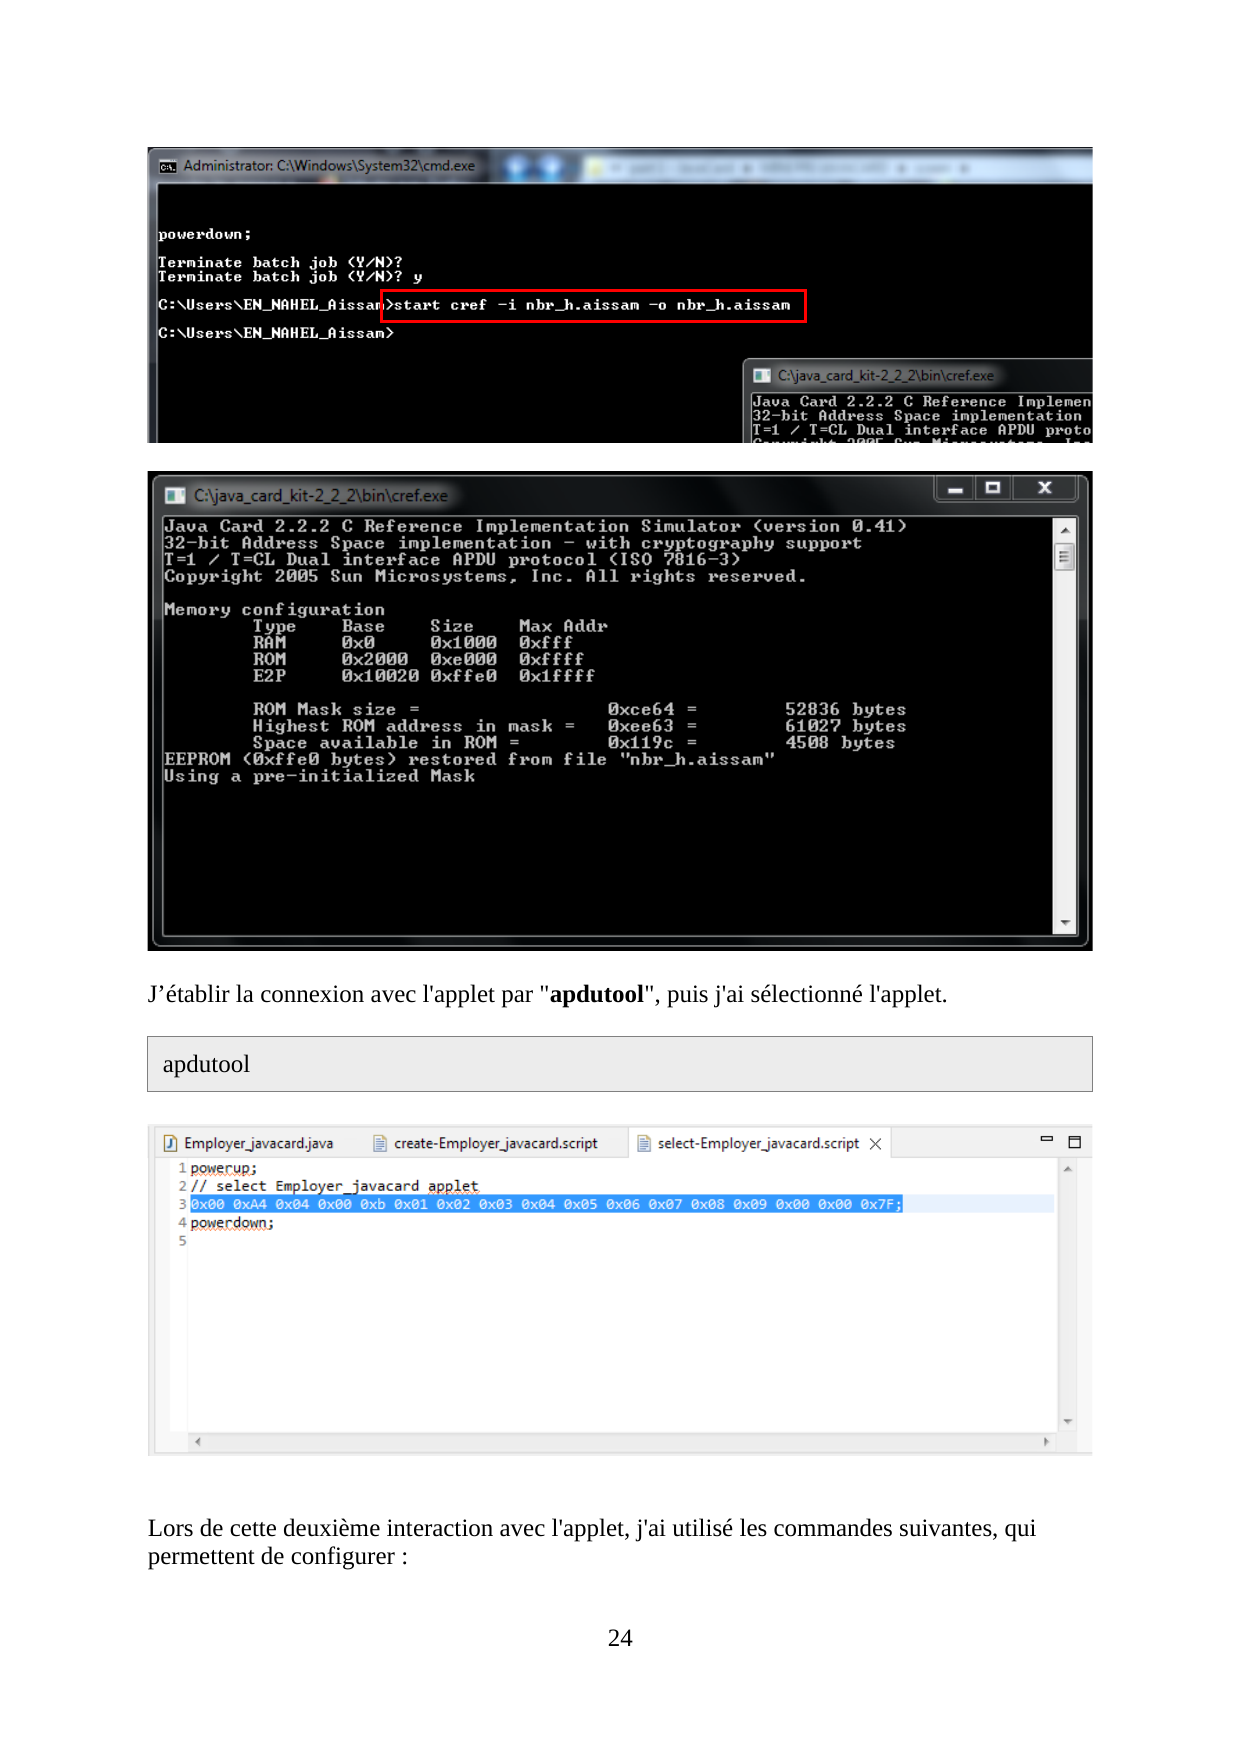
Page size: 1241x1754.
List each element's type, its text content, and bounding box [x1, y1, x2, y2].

picture [147, 147, 1093, 443]
picture [147, 471, 1093, 951]
picture [147, 1124, 1093, 1456]
text J’établir la connexion avec l'applet par "apdutool", puis j'ai sélectionné l'applet. [148, 979, 1093, 1008]
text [148, 1513, 1093, 1570]
